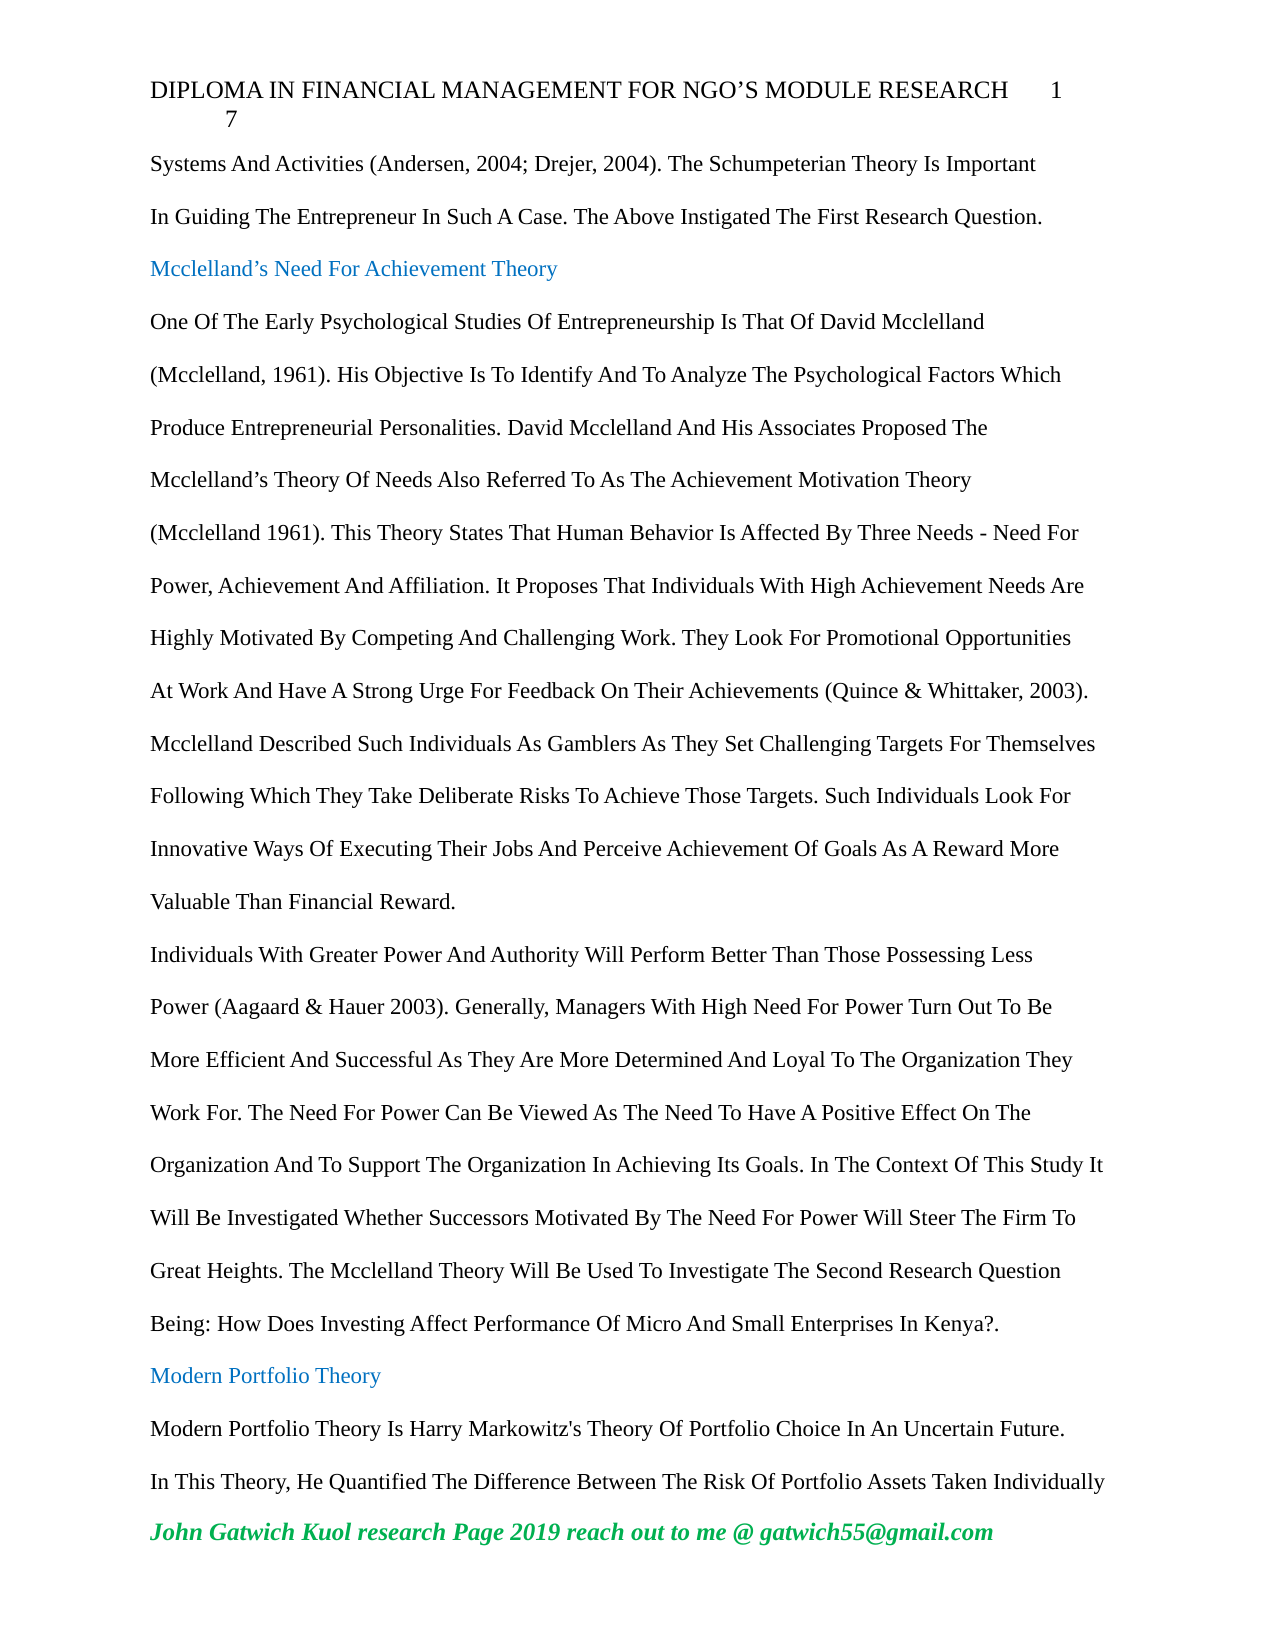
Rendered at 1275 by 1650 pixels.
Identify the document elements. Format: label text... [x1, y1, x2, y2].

text Valuable Than Financial Reward. [150, 888, 1125, 914]
text More Efficient And Successful As They Are More Determined And Loyal To The Organization They [150, 1046, 1125, 1072]
text Power, Achievement And Affiliation. It Proposes That Individuals With High Achievement Needs Are [150, 572, 1125, 598]
text Organization And To Support The Organization In Achieving Its Goals. In The Context Of This Study It [150, 1151, 1125, 1178]
text Mcclelland’s Theory Of Needs Also Referred To As The Achievement Motivation Theory [150, 466, 1125, 493]
text (Mcclelland 1961). This Theory States That Human Behavior Is Affected By Three Needs - Need For [150, 519, 1125, 545]
text Mcclelland’s Need For Achievement Theory [150, 255, 1125, 282]
text At Work And Have A Strong Urge For Feedback On Their Achievements (Quince & Whittaker, 2003). [150, 677, 1125, 703]
text (Mcclelland, 1961). His Objective Is To Identify And To Analyze The Psychological Factors Which [150, 361, 1125, 387]
text Will Be Investigated Whether Successors Motivated By The Need For Power Will Steer The Firm To [150, 1204, 1125, 1231]
text Great Heights. The Mcclelland Theory Will Be Used To Investigate The Second Research Question [150, 1257, 1125, 1283]
text In This Theory, He Quantified The Difference Between The Risk Of Portfolio Assets Taken Individually [150, 1468, 1125, 1494]
text Innovative Ways Of Executing Their Jobs And Perceive Achievement Of Goals As A Reward More [150, 835, 1125, 862]
text Modern Portfolio Theory Is Harry Markowitz's Theory Of Portfolio Choice In An Uncertain Future. [150, 1415, 1125, 1441]
text In Guiding The Entrepreneur In Such A Case. The Above Instigated The First Research Question. [150, 203, 1125, 229]
text Modern Portfolio Theory [150, 1362, 1125, 1389]
text Mcclelland Described Such Individuals As Gamblers As They Set Challenging Targets For Themselves [150, 730, 1125, 756]
text Systems And Activities (Andersen, 2004; Drejer, 2004). The Schumpeterian Theory Is Important [150, 150, 1125, 176]
text One Of The Early Psychological Studies Of Entrepreneurship Is That Of David Mcclelland [150, 308, 1125, 334]
text Individuals With Greater Power And Authority Will Perform Better Than Those Possessing Less [150, 941, 1125, 967]
text Highly Motivated By Competing And Challenging Work. They Look For Promotional Opportunities [150, 624, 1125, 651]
text Produce Entrepreneurial Personalities. David Mcclelland And His Associates Proposed The [150, 413, 1125, 440]
text Being: How Does Investing Affect Performance Of Micro And Small Enterprises In Kenya?. [150, 1309, 1125, 1336]
text Power (Aagaard & Hauer 2003). Generally, Managers With High Need For Power Turn Out To Be [150, 993, 1125, 1020]
text Work For. The Need For Power Can Be Viewed As The Need To Have A Positive Effect On The [150, 1099, 1125, 1125]
text Following Which They Take Deliberate Risks To Achieve Those Targets. Such Individuals Look For [150, 782, 1125, 809]
